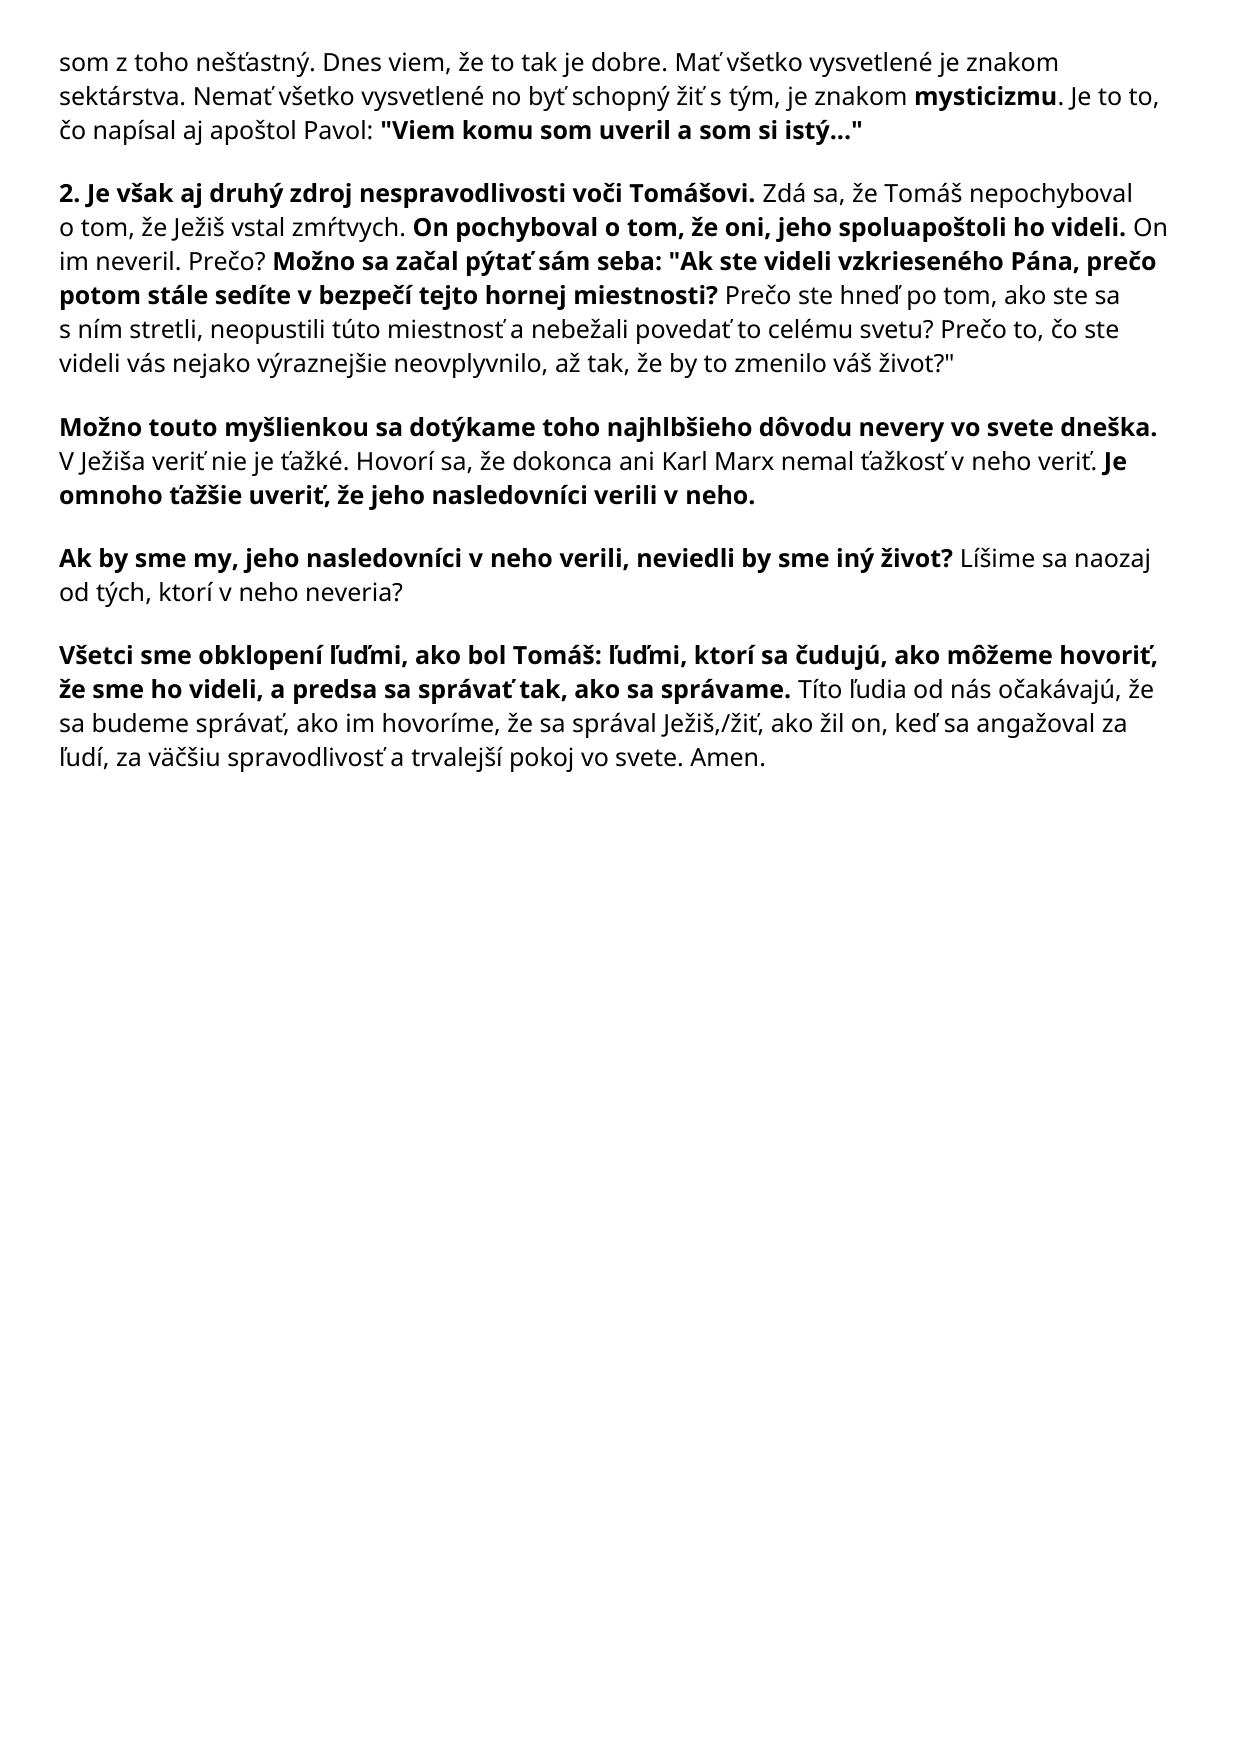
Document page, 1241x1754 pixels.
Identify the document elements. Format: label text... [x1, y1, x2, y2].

text Všetci sme obklopení ľuďmi, ako bol Tomáš: ľuďmi, ktorí sa čudujú, ako môžeme hovoriť, že sme ho videli, a predsa sa správať tak, ako sa správame. Títo ľudia od nás očakávajú, že sa budeme správať, ako im hovoríme, že sa správal Ježiš,/žiť, ako žil on, keď sa angažoval za ľudí, za väčšiu spravodlivosť a trvalejší pokoj vo svete. Amen. [59, 638, 1181, 774]
text Možno touto myšlienkou sa dotýkame toho najhlbšieho dôvodu nevery vo svete dneška. V Ježiša veriť nie je ťažké. Hovorí sa, že dokonca ani Karl Marx nemal ťažkosť v neho veriť. Je omnoho ťažšie uveriť, že jeho nasledovníci verili v neho. [59, 409, 1181, 511]
text 2. Je však aj druhý zdroj nespravodlivosti voči Tomášovi. Zdá sa, že Tomáš nepochyboval o tom, že Ježiš vstal zmŕtvych. On pochyboval o tom, že oni, jeho spoluapoštoli ho videli. On im neveril. Prečo? Možno sa začal pýtať sám seba: "Ak ste videli vzkrieseného Pána, prečo potom stále sedíte v bezpečí tejto hornej miestnosti? Prečo ste hneď po tom, ako ste sa s ním stretli, neopustili túto miestnosť a nebežali povedať to celému svetu? Prečo to, čo ste videli vás nejako výraznejšie neovplyvnilo, až tak, že by to zmenilo váš život?" [59, 176, 1181, 380]
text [59, 44, 1181, 147]
text Ak by sme my, jeho nasledovníci v neho verili, neviedli by sme iný život? Líšime sa naozaj od tých, ktorí v neho neveria? [59, 541, 1181, 609]
